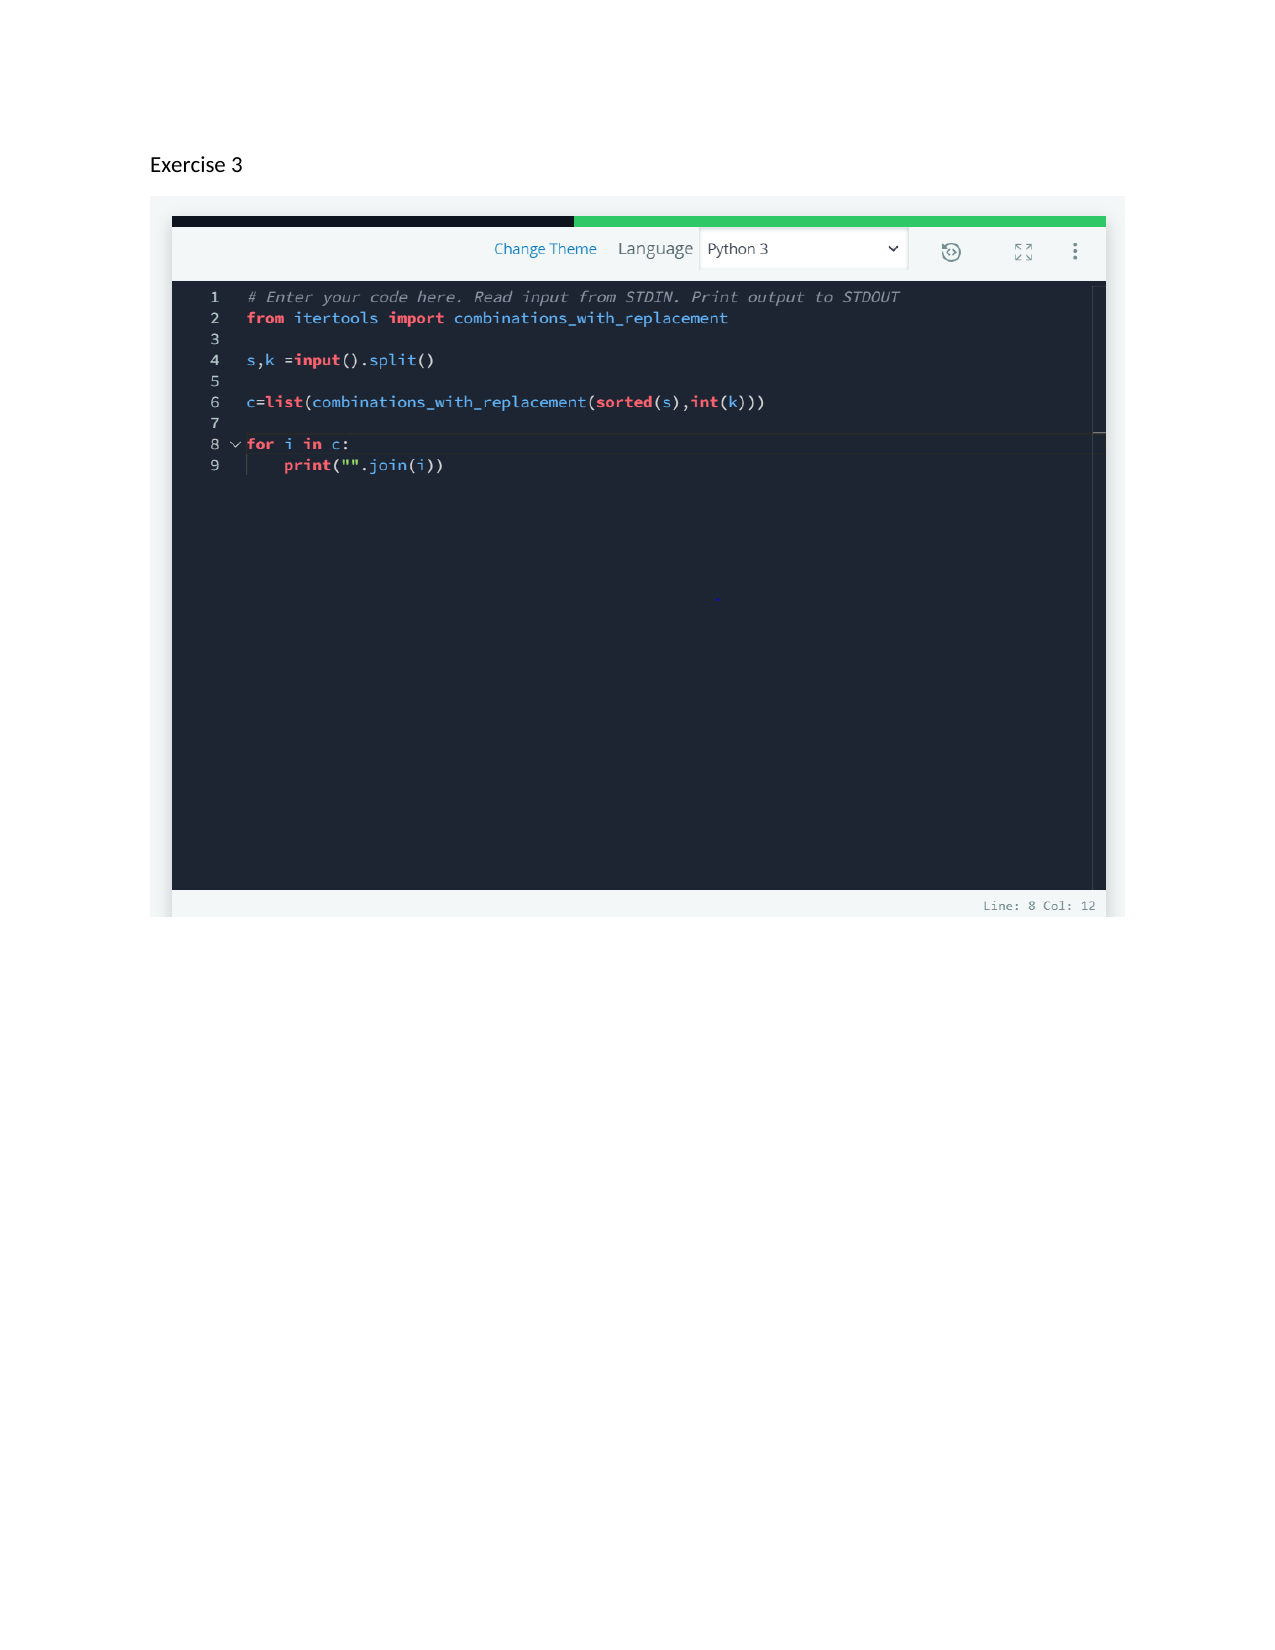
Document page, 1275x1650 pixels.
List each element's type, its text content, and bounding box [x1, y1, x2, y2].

picture [150, 196, 1125, 917]
text Exercise 3 [150, 150, 1125, 178]
